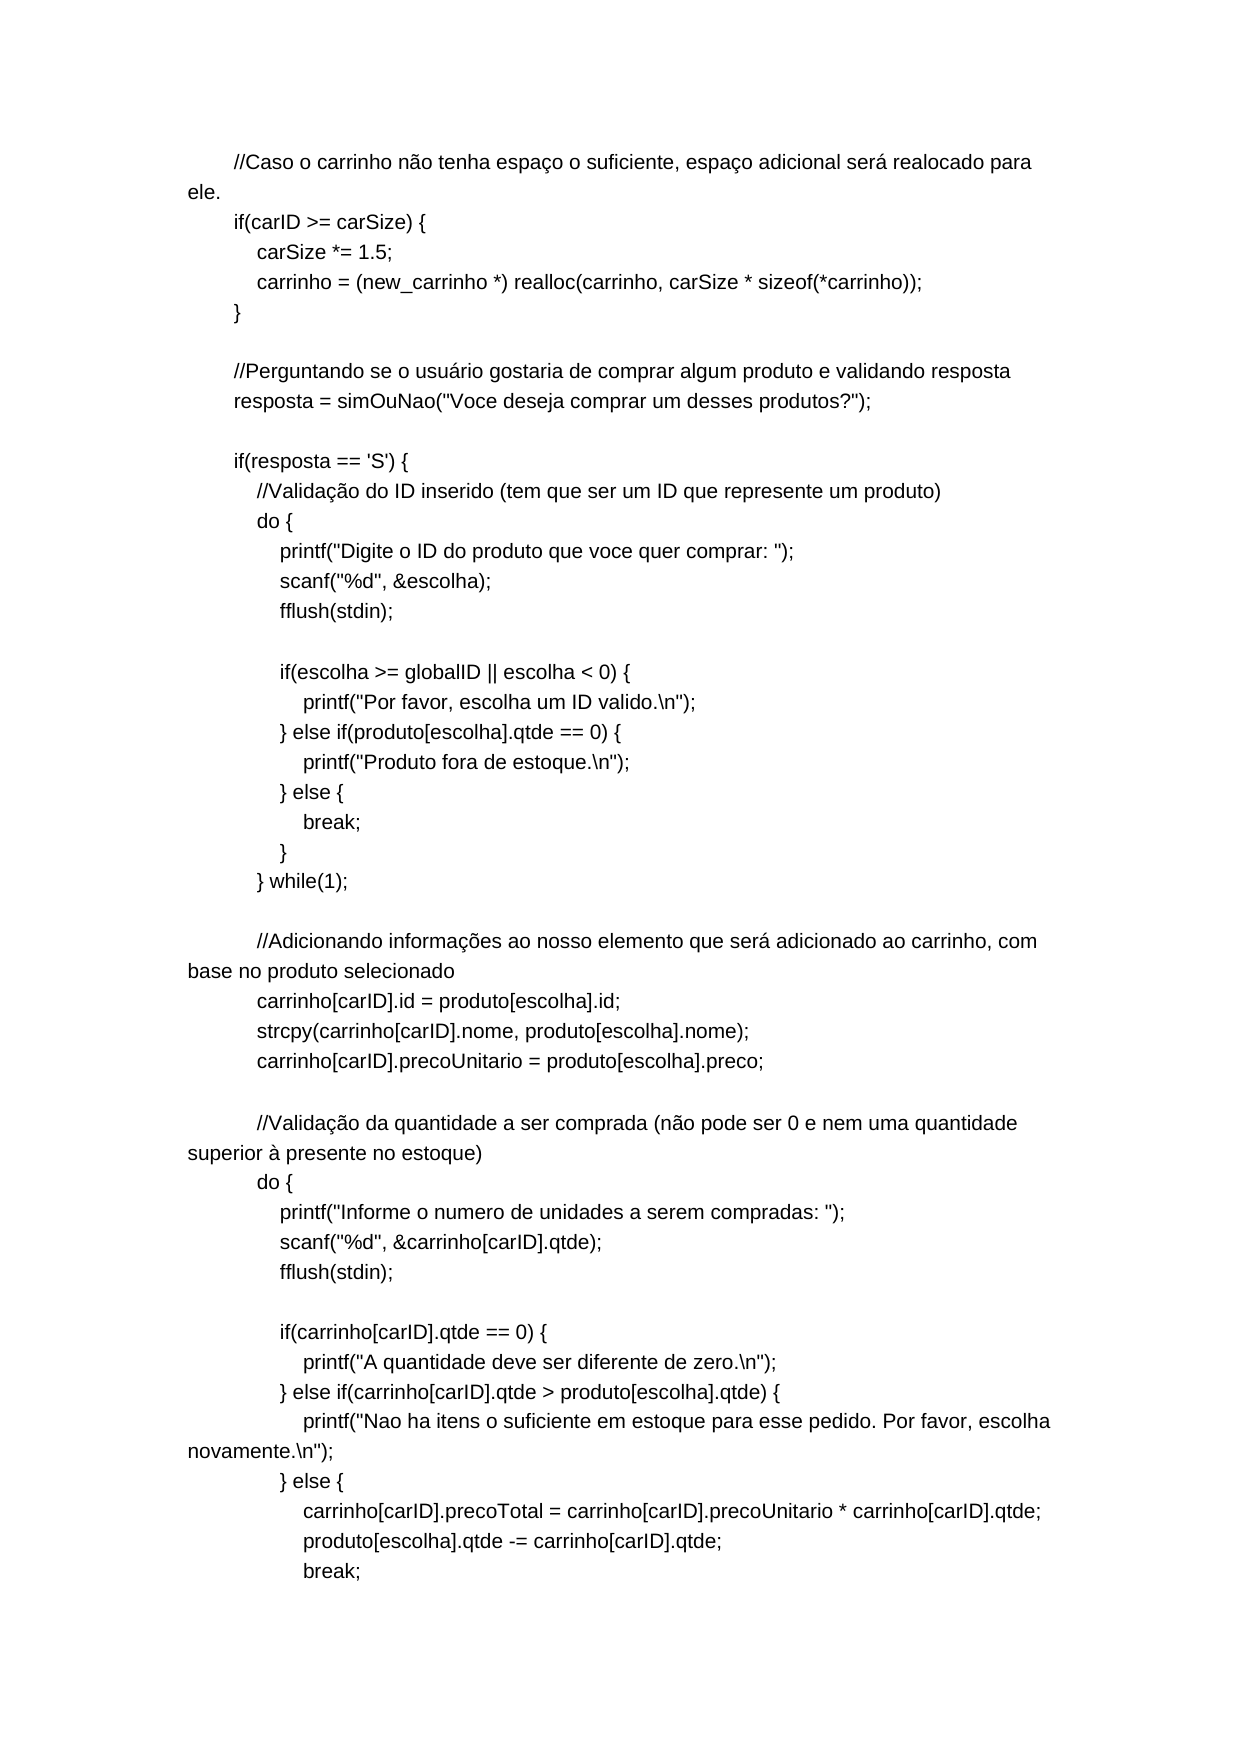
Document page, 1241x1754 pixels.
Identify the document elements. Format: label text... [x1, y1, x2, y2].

text if(escolha >= globalID || escolha < 0) { [187, 660, 1053, 684]
text //Caso o carrinho não tenha espaço o suficiente, espaço adicional será realocado para ele. [187, 150, 1053, 204]
text //Validação da quantidade a ser comprada (não pode ser 0 e nem uma quantidade superior à presente no estoque) [187, 1110, 1053, 1164]
text if(carrinho[carID].qtde == 0) { [187, 1320, 1053, 1344]
text } else { [187, 1469, 1053, 1493]
text printf("Nao ha itens o suficiente em estoque para esse pedido. Por favor, escolha novamente.\n"); [187, 1409, 1053, 1463]
text printf("Produto fora de estoque.\n"); [187, 750, 1053, 774]
text //Adicionando informações ao nosso elemento que será adicionado ao carrinho, com base no produto selecionado [187, 929, 1053, 983]
text strcpy(carrinho[carID].nome, produto[escolha].nome); [187, 1019, 1053, 1043]
text do { [187, 1170, 1053, 1194]
text //Validação do ID inserido (tem que ser um ID que represente um produto) [187, 479, 1053, 503]
text //Perguntando se o usuário gostaria de comprar algum produto e validando resposta [187, 359, 1053, 383]
text fflush(stdin); [187, 1260, 1053, 1284]
text } while(1); [187, 869, 1053, 893]
text if(resposta == 'S') { [187, 449, 1053, 473]
text resposta = simOuNao("Voce deseja comprar um desses produtos?"); [187, 389, 1053, 413]
text } else if(produto[escolha].qtde == 0) { [187, 720, 1053, 744]
text carrinho[carID].precoUnitario = produto[escolha].preco; [187, 1049, 1053, 1073]
text } else { [187, 780, 1053, 804]
text break; [187, 809, 1053, 833]
text } else if(carrinho[carID].qtde > produto[escolha].qtde) { [187, 1379, 1053, 1403]
text produto[escolha].qtde -= carrinho[carID].qtde; [187, 1529, 1053, 1553]
text scanf("%d", &carrinho[carID].qtde); [187, 1230, 1053, 1254]
text if(carID >= carSize) { [187, 210, 1053, 234]
text printf("Por favor, escolha um ID valido.\n"); [187, 690, 1053, 714]
text printf("Digite o ID do produto que voce quer comprar: "); [187, 539, 1053, 563]
text fflush(stdin); [187, 598, 1053, 622]
text printf("A quantidade deve ser diferente de zero.\n"); [187, 1349, 1053, 1373]
text } [187, 839, 1053, 863]
text scanf("%d", &escolha); [187, 568, 1053, 592]
text carSize *= 1.5; [187, 240, 1053, 264]
text carrinho[carID].id = produto[escolha].id; [187, 989, 1053, 1013]
text do { [187, 509, 1053, 533]
text printf("Informe o numero de unidades a serem compradas: "); [187, 1200, 1053, 1224]
text carrinho = (new_carrinho *) realloc(carrinho, carSize * sizeof(*carrinho)); [187, 269, 1053, 293]
text carrinho[carID].precoTotal = carrinho[carID].precoUnitario * carrinho[carID].qtde; [187, 1499, 1053, 1523]
text break; [187, 1559, 1053, 1583]
text } [187, 299, 1053, 323]
